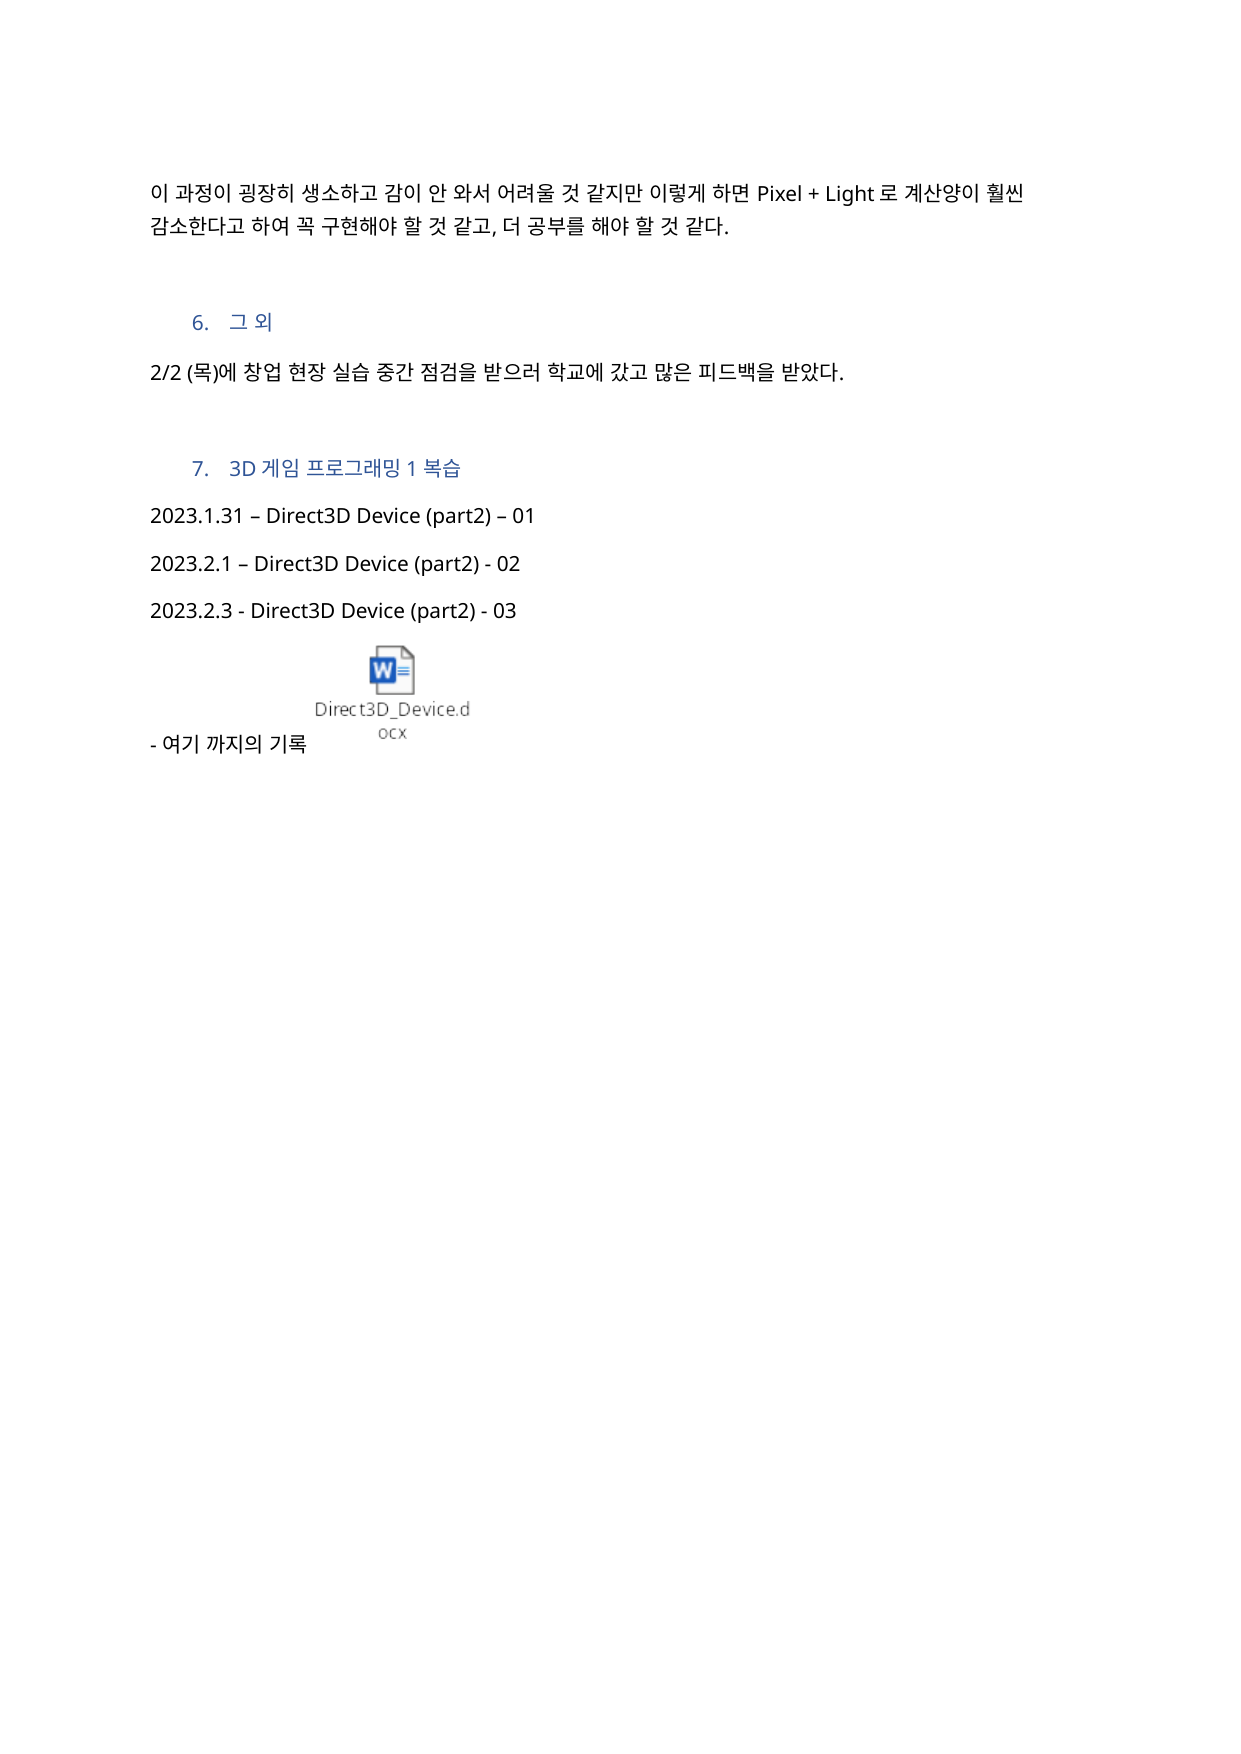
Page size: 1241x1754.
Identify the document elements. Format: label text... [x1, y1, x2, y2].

text 2023.2.3 - Direct3D Device (part2) - 03 [150, 596, 1090, 624]
text - 여기 까지의 기록 [150, 643, 1090, 759]
text 2023.1.31 – Direct3D Device (part2) – 01 [150, 501, 1090, 530]
list 그 외 [192, 307, 1090, 337]
text 2023.2.1 – Direct3D Device (part2) - 02 [150, 549, 1090, 577]
text 이 과정이 굉장히 생소하고 감이 안 와서 어려울 것 같지만 이렇게 하면 Pixel + Light로 계산양이 훨씬 감소한다고 하여 꼭 구현해야 할 것 같고, 더 공부를 해야 할 것 같다. [150, 177, 1090, 240]
list 3D 게임 프로그래밍1 복습 [192, 453, 1090, 483]
text 2/2 (목)에 창업 현장 실습 중간 점검을 받으러 학교에 갔고 많은 피드백을 받았다. [150, 356, 1090, 386]
